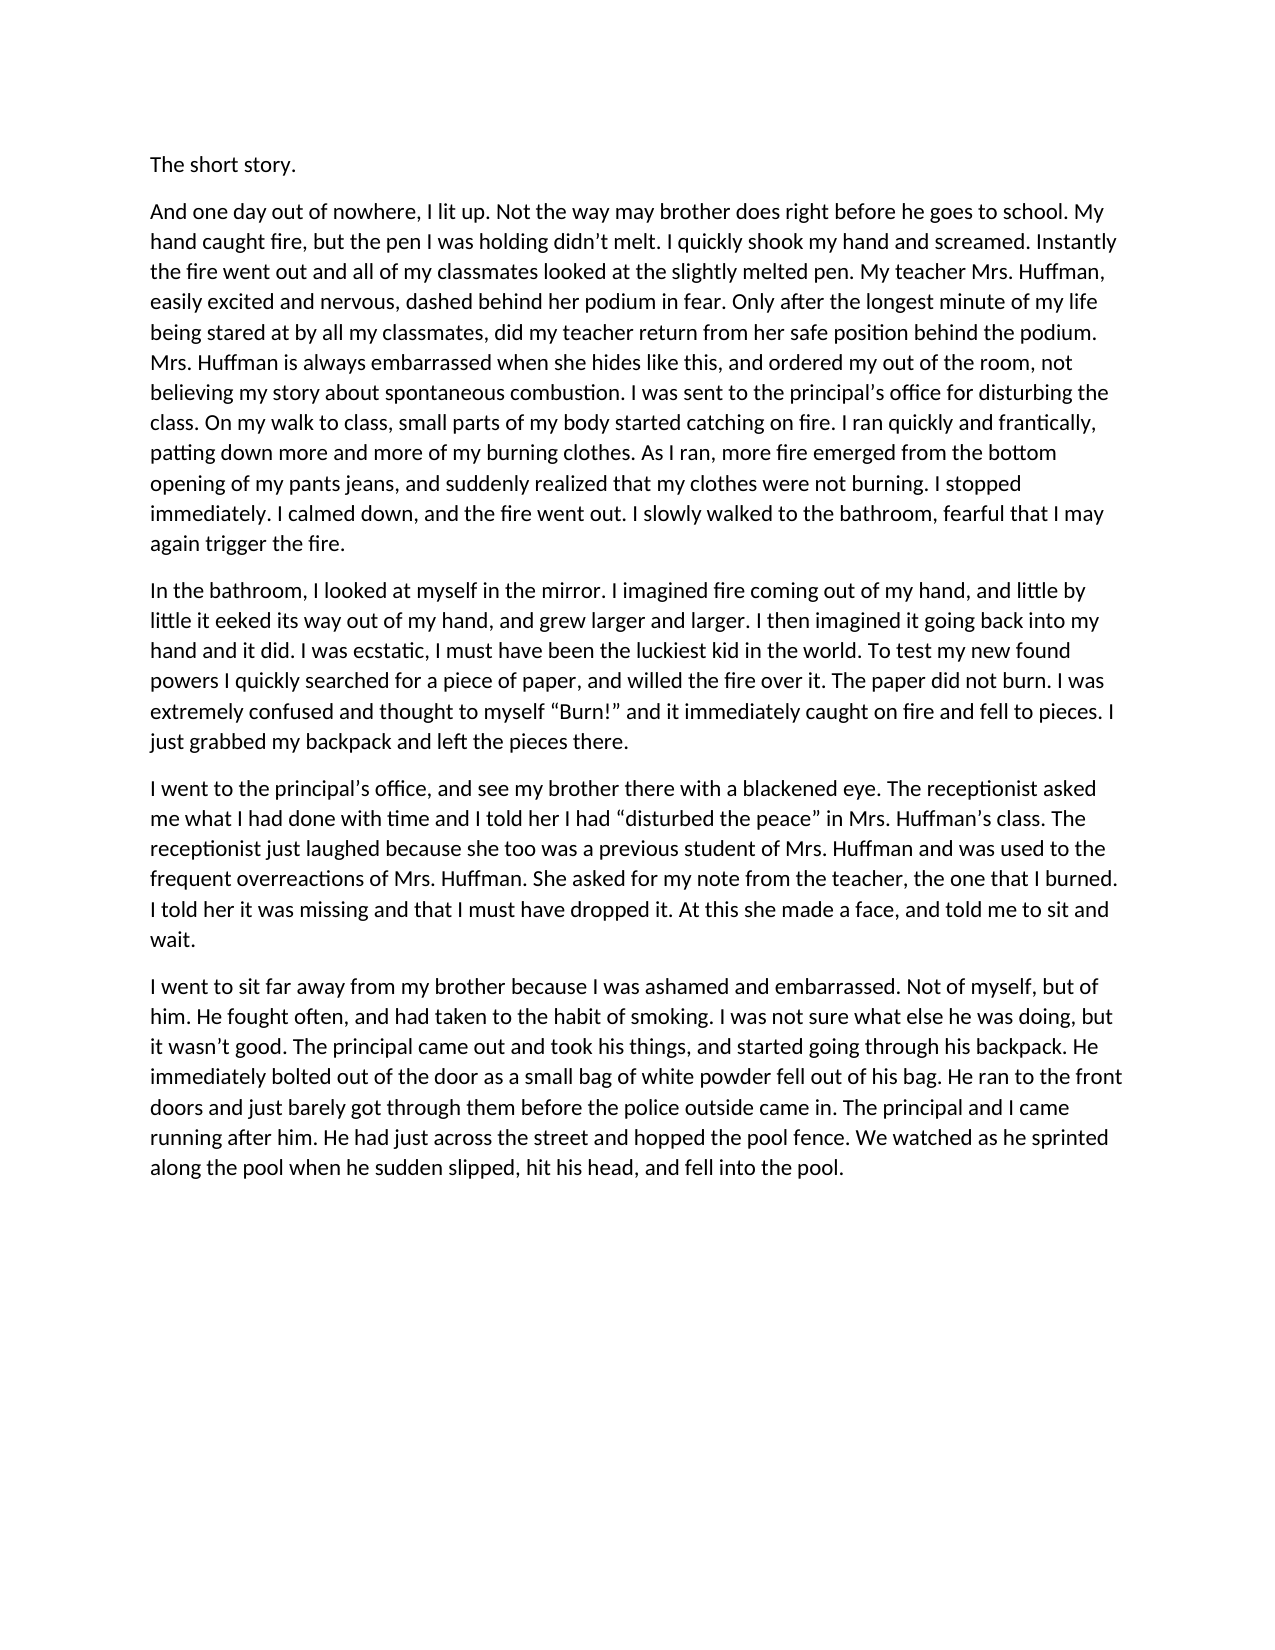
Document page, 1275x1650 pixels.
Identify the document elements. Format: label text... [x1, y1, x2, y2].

text And one day out of nowhere, I lit up. Not the way may brother does right before he goes to school. My hand caught fire, but the pen I was holding didn’t melt. I quickly shook my hand and screamed. Instantly the fire went out and all of my classmates looked at the slightly melted pen. My teacher Mrs. Huffman, easily excited and nervous, dashed behind her podium in fear. Only after the longest minute of my life being stared at by all my classmates, did my teacher return from her safe position behind the podium. Mrs. Huffman is always embarrassed when she hides like this, and ordered my out of the room, not believing my story about spontaneous combustion. I was sent to the principal’s office for disturbing the class. On my walk to class, small parts of my body started catching on fire. I ran quickly and frantically, patting down more and more of my burning clothes. As I ran, more fire emerged from the bottom opening of my pants jeans, and suddenly realized that my clothes were not burning. I stopped immediately. I calmed down, and the fire went out. I slowly walked to the bathroom, fearful that I may again trigger the fire. [150, 197, 1125, 557]
text I went to sit far away from my brother because I was ashamed and embarrassed. Not of myself, but of him. He fought often, and had taken to the habit of smoking. I was not sure what else he was doing, but it wasn’t good. The principal came out and took his things, and started going through his backpack. He immediately bolted out of the door as a small bag of white powder fell out of his bag. He ran to the front doors and just barely got through them before the police outside came in. The principal and I came running after him. He had just across the street and hopped the pool fence. We watched as he sprinted along the pool when he sudden slipped, hit his head, and fell into the pool. [150, 972, 1125, 1181]
text The short story. [150, 150, 1125, 178]
text In the bathroom, I looked at myself in the mirror. I imagined fire coming out of my hand, and little by little it eeked its way out of my hand, and grew larger and larger. I then imagined it going back into my hand and it did. I was ecstatic, I must have been the luckiest kid in the world. To test my new found powers I quickly searched for a piece of paper, and willed the fire over it. The paper did not burn. I was extremely confused and thought to myself “Burn!” and it immediately caught on fire and fell to pieces. I just grabbed my backpack and left the pieces there. [150, 576, 1125, 755]
text I went to the principal’s office, and see my brother there with a blackened eye. The receptionist asked me what I had done with time and I told her I had “disturbed the peace” in Mrs. Huffman’s class. The receptionist just laughed because she too was a previous student of Mrs. Huffman and was used to the frequent overreactions of Mrs. Huffman. She asked for my note from the teacher, the one that I burned. I told her it was missing and that I must have dropped it. At this she made a face, and told me to sit and wait. [150, 774, 1125, 953]
